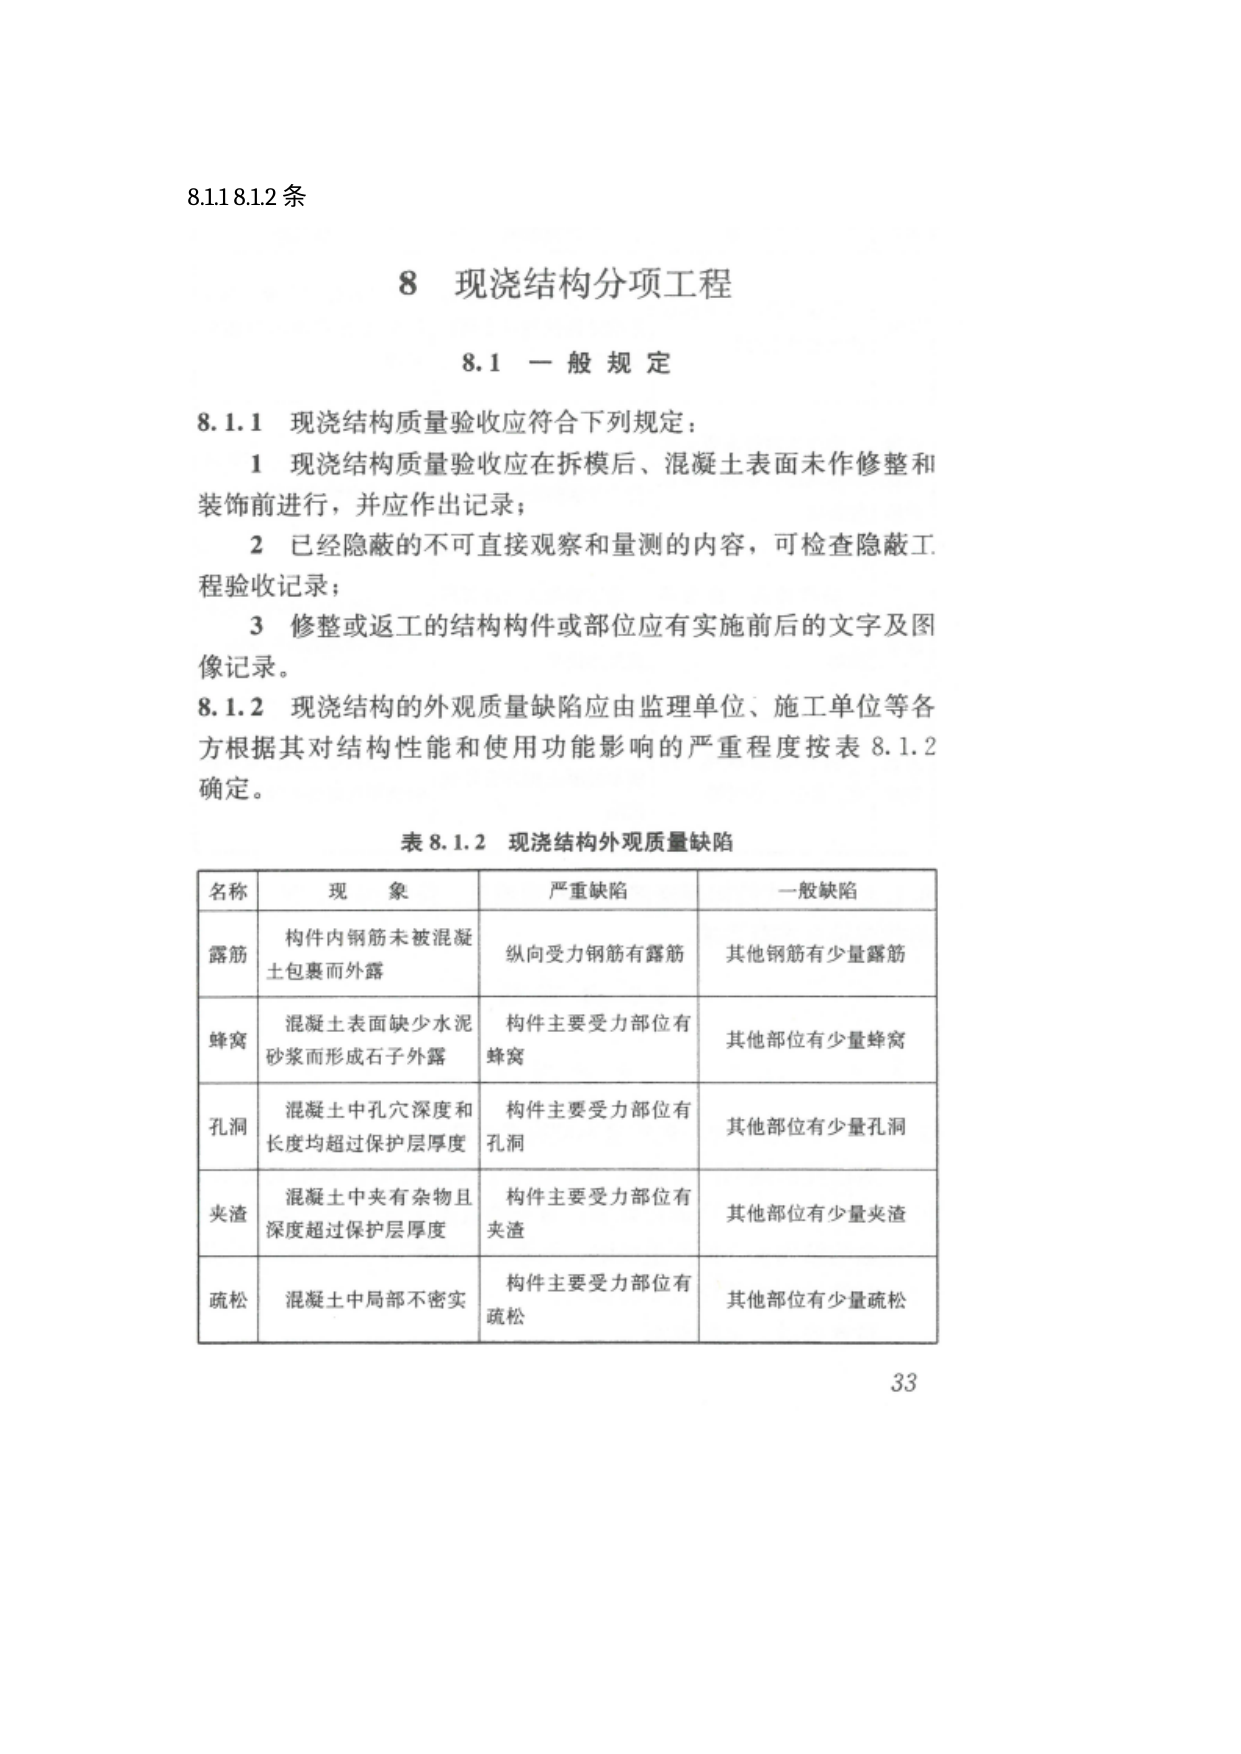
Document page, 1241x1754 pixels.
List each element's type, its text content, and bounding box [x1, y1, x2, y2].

text 8.1.1 8.1.2 条 [187, 162, 1053, 227]
picture [187, 227, 963, 1420]
